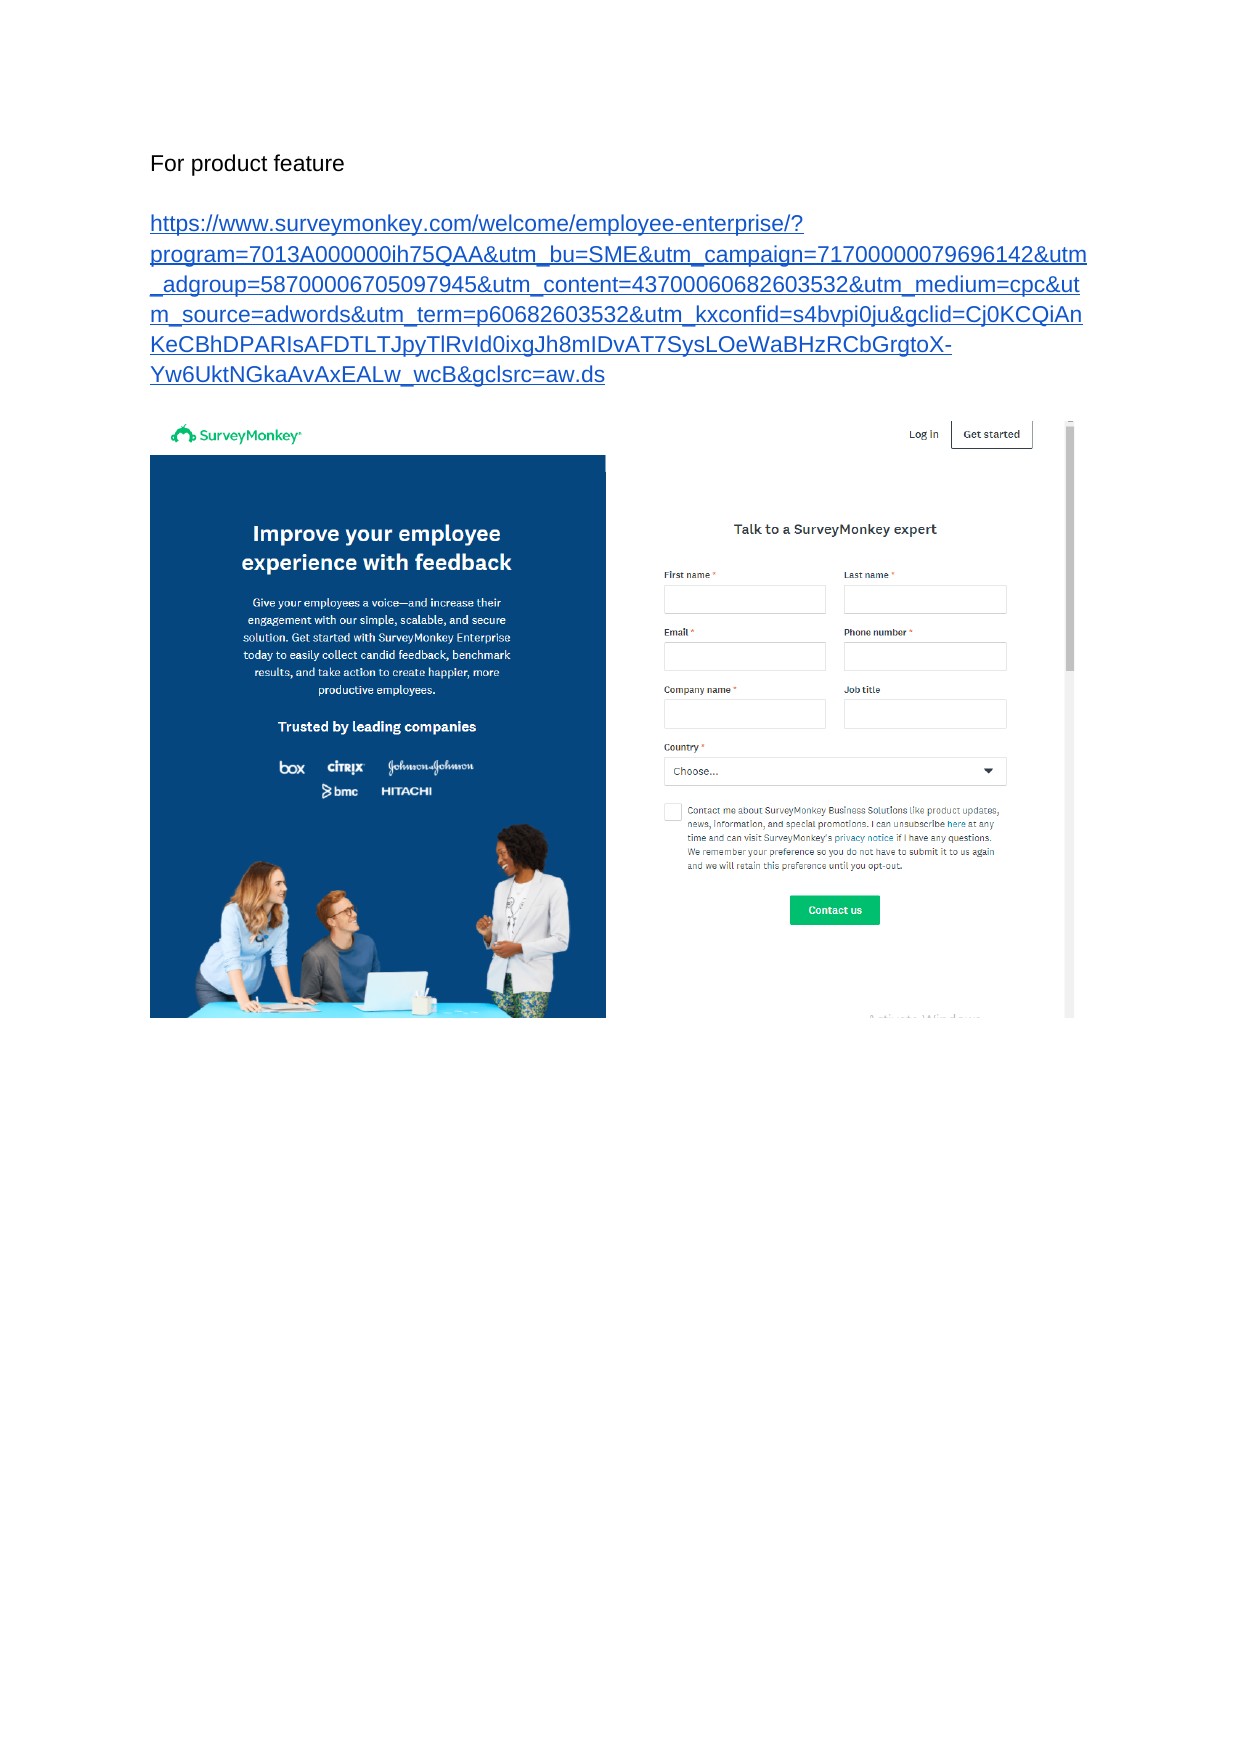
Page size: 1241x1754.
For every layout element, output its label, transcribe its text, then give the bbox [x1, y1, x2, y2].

text For product feature [150, 150, 1090, 176]
picture [150, 421, 1075, 1018]
text https://www.surveymonkey.com/welcome/employee-enterprise/?program=7013A000000ih75QAA&utm_bu=SME&utm_campaign=71700000079696142&utm_adgroup=58700006705097945&utm_content=43700060682603532&utm_medium=cpc&utm_source=adwords&utm_term=p60682603532&utm_kxconfid=s4bvpi0ju&gclid=Cj0KCQiAnKeCBhDPARIsAFDTLTJpyTlRvId0ixgJh8mIDvAT7SysLOeWaBHzRCbGrgtoX-Yw6UktNGkaAvAxEALw_wcB&gclsrc=aw.ds [150, 210, 1090, 388]
